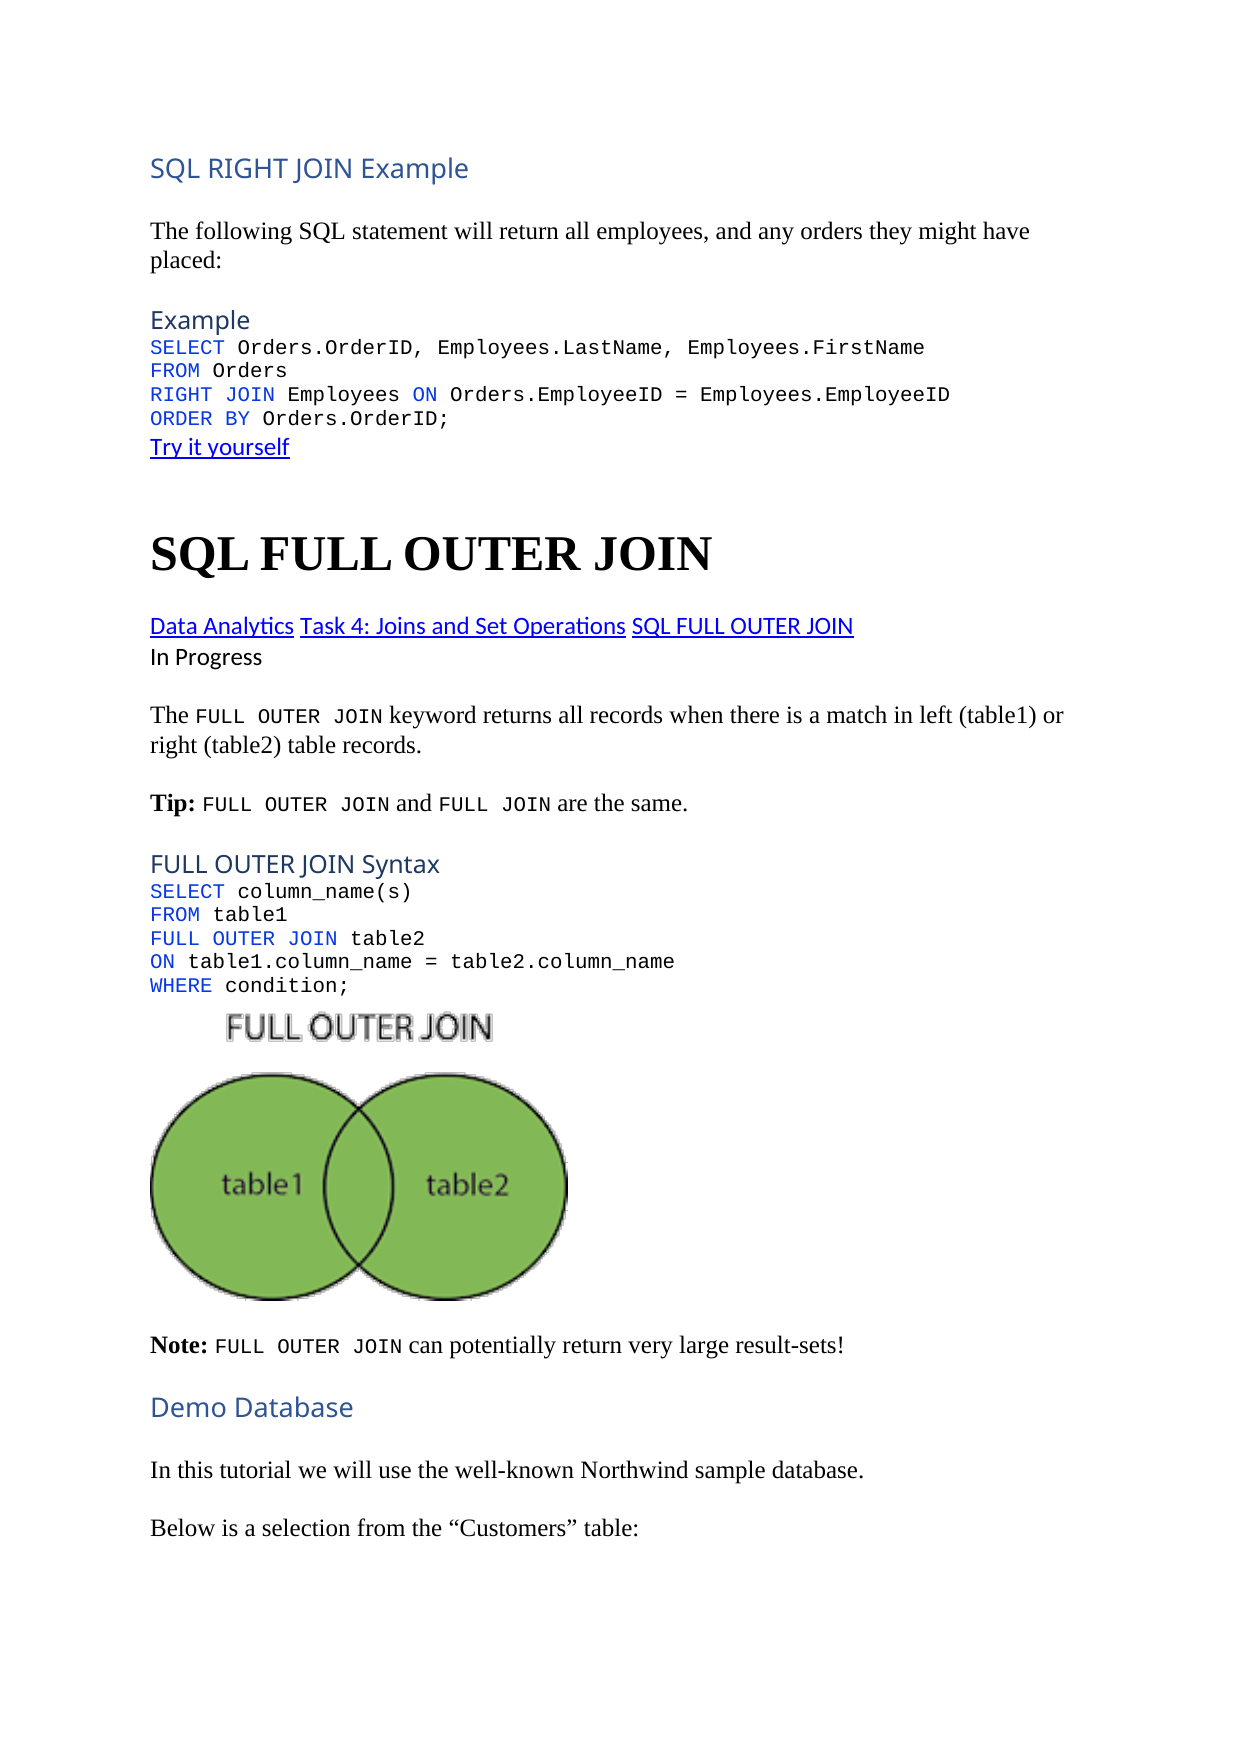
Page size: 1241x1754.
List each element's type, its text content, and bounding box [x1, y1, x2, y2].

text Data Analytics Task 4: Joins and Set Operations SQL FULL OUTER JOIN [150, 610, 1090, 641]
text In Progress [150, 641, 1090, 671]
text SELECT Orders.OrderID, Employees.LastName, Employees.FirstName [150, 337, 1090, 360]
text Note: FULL OUTER JOIN can potentially return very large result-sets! [150, 1330, 1090, 1360]
subtitle SQL RIGHT JOIN Example [150, 150, 1090, 187]
text FULL OUTER JOIN table2 [150, 928, 1090, 952]
text Tip: FULL OUTER JOIN and FULL JOIN are the same. [150, 788, 1090, 817]
text SELECT column_name(s) [150, 881, 1090, 904]
text FROM Orders [150, 360, 1090, 384]
subtitle Example [150, 303, 1090, 337]
text FROM table1 [150, 904, 1090, 928]
text ON table1.column_name = table2.column_name [150, 952, 1090, 975]
text WHERE condition; [150, 975, 1090, 999]
text Try it yourself [150, 431, 1090, 462]
subtitle SQL FULL OUTER JOIN [150, 523, 1090, 581]
text The FULL OUTER JOIN keyword returns all records when there is a match in left (table1) or right (table2) table records. [150, 700, 1090, 759]
text ORDER BY Orders.OrderID; [150, 408, 1090, 431]
text The following SQL statement will return all employees, and any orders they might have placed: [150, 216, 1090, 273]
text RIGHT JOIN Employees ON Orders.EmployeeID = Employees.EmployeeID [150, 384, 1090, 408]
text In this tutorial we will use the well-known Northwind sample database. [150, 1455, 1090, 1484]
subtitle Demo Database [150, 1389, 1090, 1426]
text Below is a selection from the “Customers” table: [150, 1513, 1090, 1542]
subtitle FULL OUTER JOIN Syntax [150, 847, 1090, 881]
picture [150, 998, 568, 1301]
